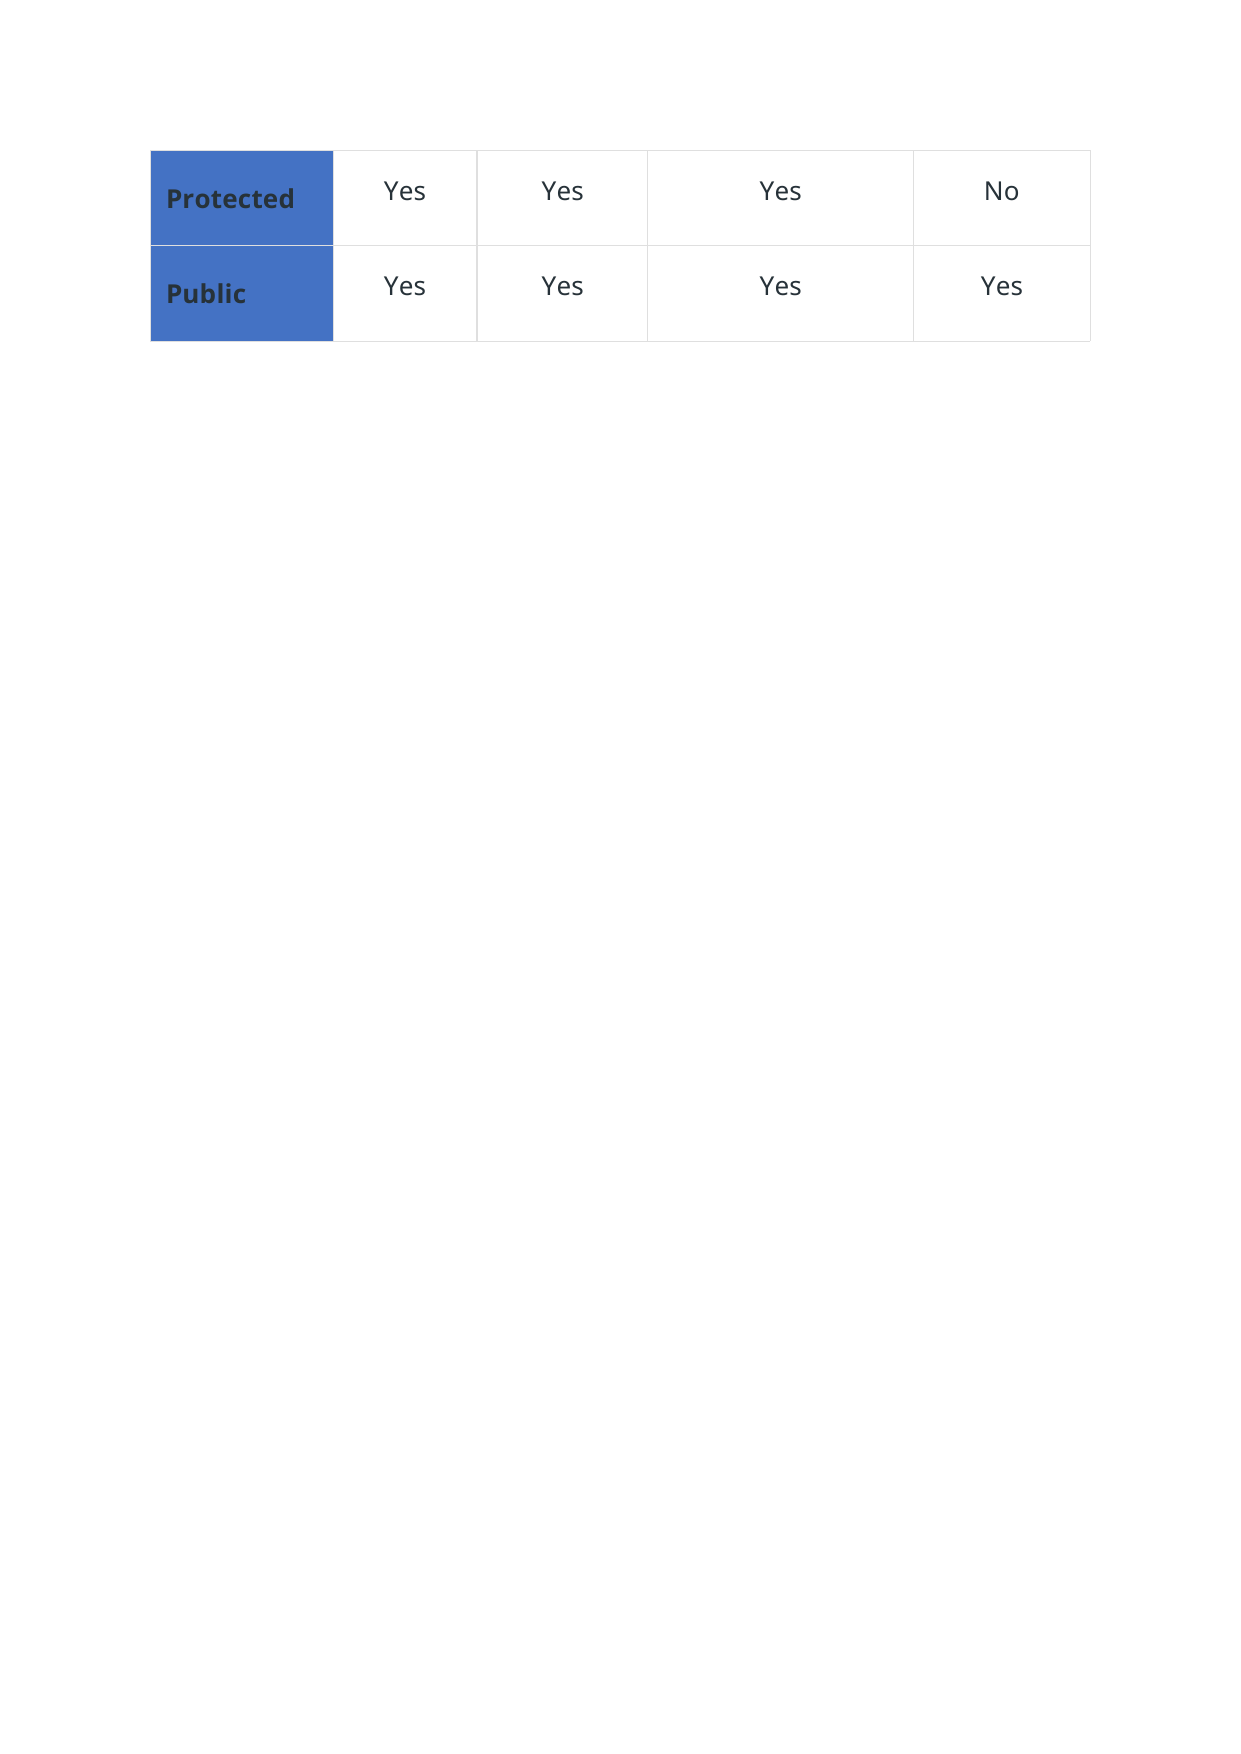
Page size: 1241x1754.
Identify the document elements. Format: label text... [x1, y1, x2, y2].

table_cell Yes [478, 151, 647, 245]
table_cell Yes [334, 246, 476, 341]
table_cell Yes [648, 151, 913, 245]
table_cell Yes [334, 151, 476, 245]
table_cell Yes [648, 246, 913, 341]
table_cell Yes [914, 246, 1090, 341]
table_cell No [914, 151, 1090, 245]
table_cell Public [151, 246, 333, 341]
table_cell Protected [151, 151, 333, 245]
table_cell Yes [478, 246, 647, 341]
